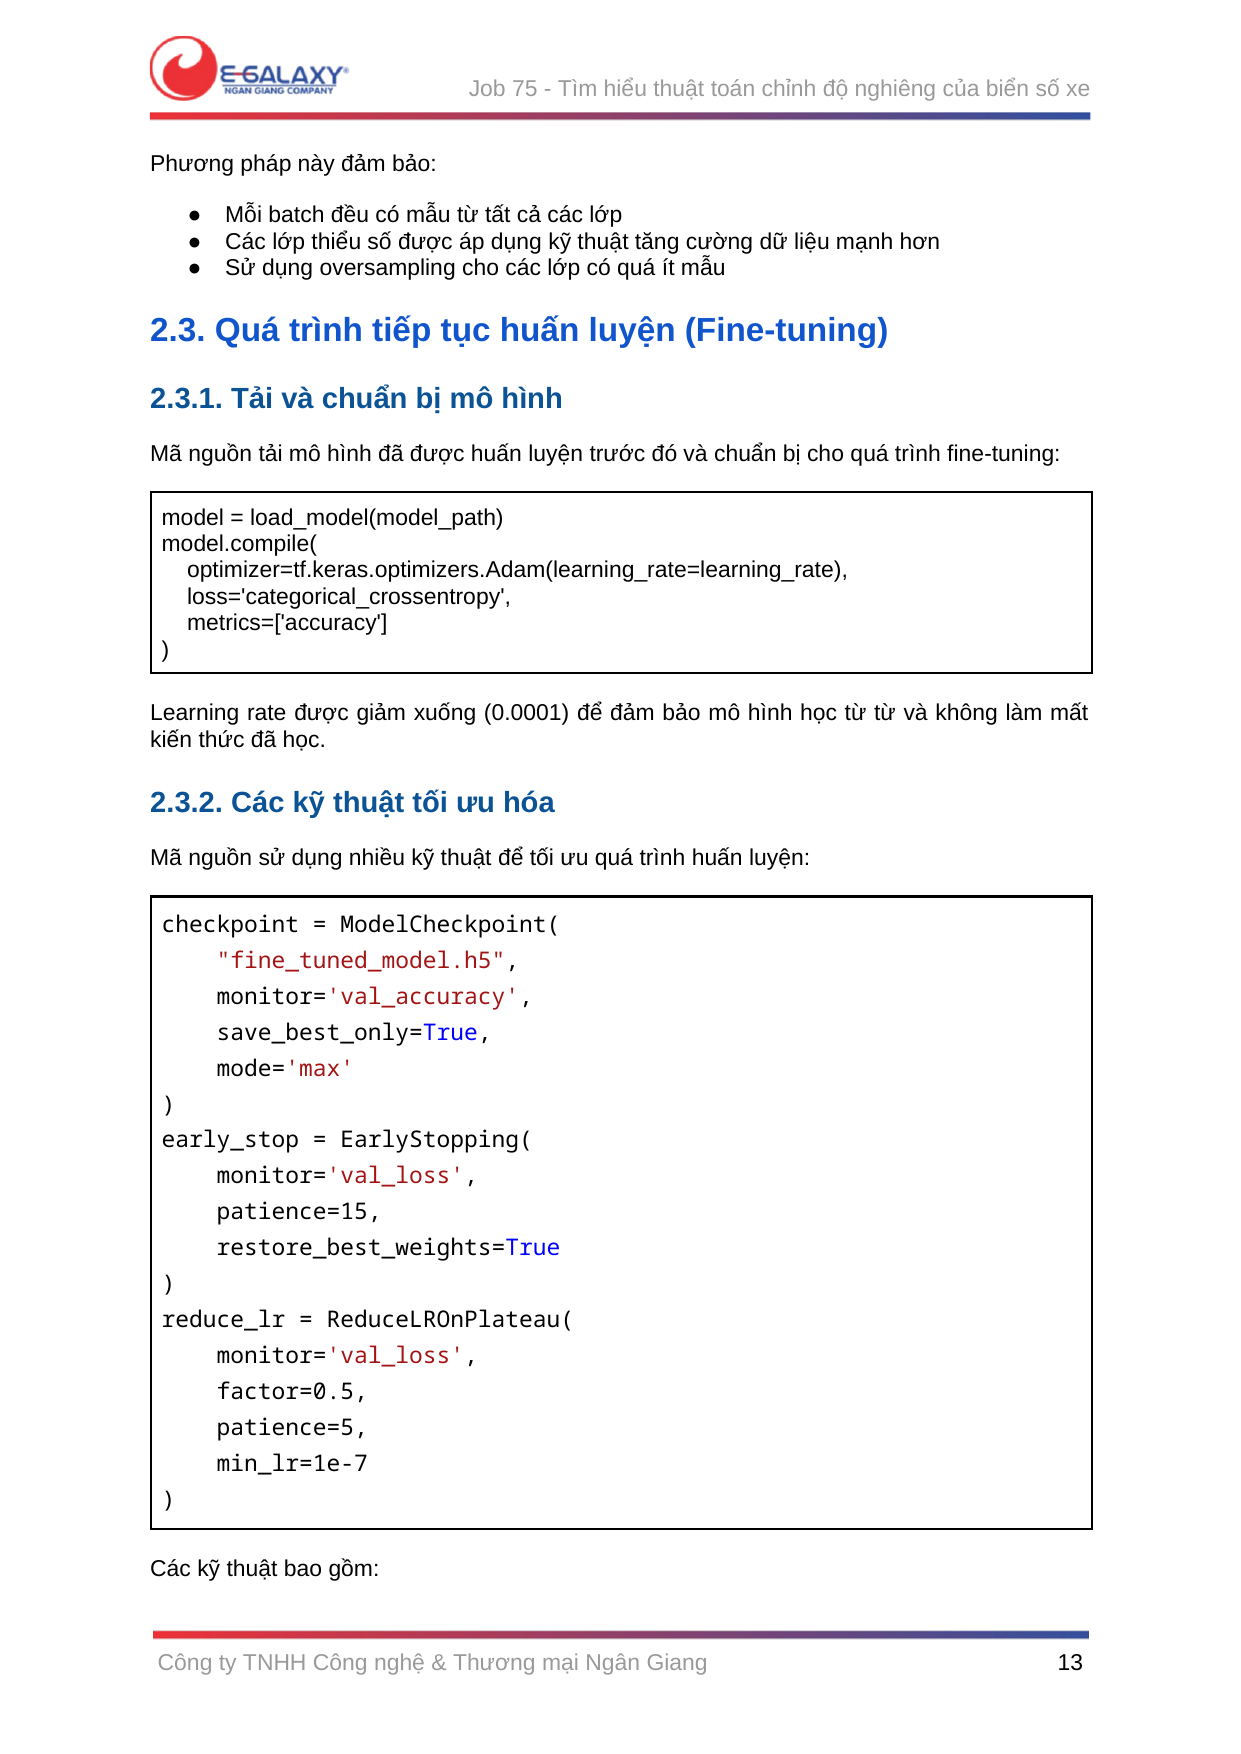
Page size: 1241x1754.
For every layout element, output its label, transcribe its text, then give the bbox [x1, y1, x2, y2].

subtitle 2.3. Quá trình tiếp tục huấn luyện (Fine-tuning) [150, 309, 1090, 348]
text Learning rate được giảm xuống (0.0001) để đảm bảo mô hình học từ từ và không làm mất kiến thức đã học. [150, 699, 1090, 752]
text Mã nguồn tải mô hình đã được huấn luyện trước đó và chuẩn bị cho quá trình fine-tuning: [150, 440, 1090, 466]
text Mã nguồn sử dụng nhiều kỹ thuật để tối ưu quá trình huấn luyện: [150, 844, 1090, 870]
table_header checkpoint = ModelCheckpoint( "fine_tuned_model.h5", monitor='val_accuracy', save_best_only=True, mode='max' ) early_stop = EarlyStopping( monitor='val_loss', patience=15, restore_best_weights=True ) reduce_lr = ReduceLROnPlateau( monitor='val_loss', factor=0.5, patience=5, min_lr=1e-7 ) [152, 898, 1091, 1528]
list Các lớp thiểu số được áp dụng kỹ thuật tăng cường dữ liệu mạnh hơn [187, 228, 1090, 254]
picture [153, 1625, 1089, 1662]
subtitle 2.3.1. Tải và chuẩn bị mô hình [150, 381, 1090, 415]
list Mỗi batch đều có mẫu từ tất cả các lớp [187, 201, 1090, 228]
text Các kỹ thuật bao gồm: [150, 1555, 1090, 1582]
text Phương pháp này đảm bảo: [150, 150, 1090, 176]
table_header model = load_model(model_path) model.compile( optimizer=tf.keras.optimizers.Adam(learning_rate=learning_rate), loss='categorical_crossentropy', metrics=['accuracy'] ) [152, 493, 1091, 672]
list Sử dụng oversampling cho các lớp có quá ít mẫu [187, 254, 1090, 280]
picture [149, 36, 1091, 129]
subtitle 2.3.2. Các kỹ thuật tối ưu hóa [150, 785, 1090, 819]
